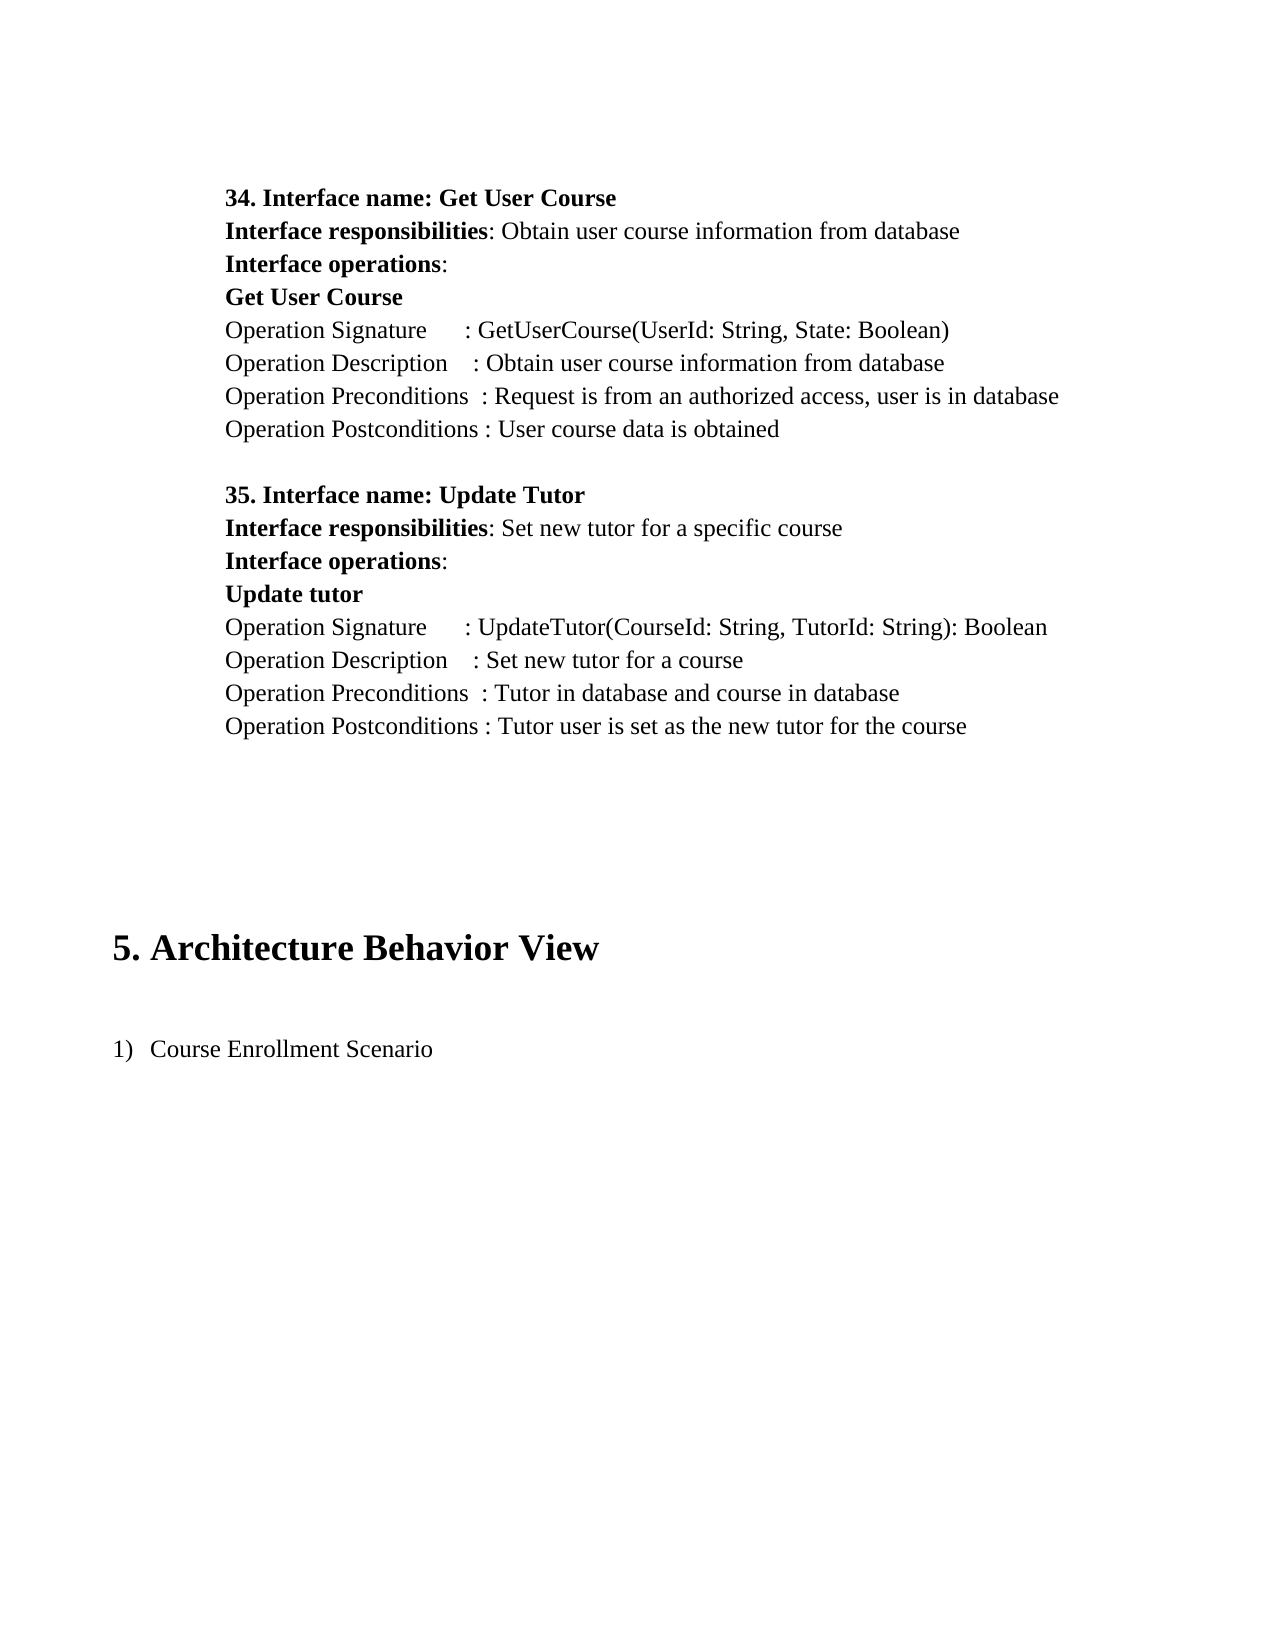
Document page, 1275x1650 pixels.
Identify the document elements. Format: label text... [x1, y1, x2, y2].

text Operation Postconditions : User course data is obtained [225, 414, 1200, 443]
text Get User Course [225, 282, 1200, 311]
text Interface responsibilities: Set new tutor for a specific course [225, 513, 1200, 542]
text Operation Preconditions : Tutor in database and course in database [225, 678, 1200, 707]
subtitle Architecture Behavior View [112, 926, 1200, 969]
text Operation Description : Set new tutor for a course [225, 645, 1200, 674]
text Interface responsibilities: Obtain user course information from database [225, 216, 1200, 245]
text Operation Signature : UpdateTutor(CourseId: String, TutorId: String): Boolean [225, 612, 1200, 641]
text Operation Signature : GetUserCourse(UserId: String, State: Boolean) [225, 315, 1200, 344]
text Interface operations: [225, 546, 1200, 575]
text 34. Interface name: Get User Course [225, 183, 1200, 212]
text Interface operations: [225, 249, 1200, 278]
list Course Enrollment Scenario [112, 1034, 1200, 1063]
text Operation Preconditions : Request is from an authorized access, user is in database [225, 381, 1200, 410]
text Operation Postconditions : Tutor user is set as the new tutor for the course [225, 711, 1200, 740]
text Update tutor [225, 579, 1200, 608]
text Operation Description : Obtain user course information from database [225, 348, 1200, 377]
text 35. Interface name: Update Tutor [225, 480, 1200, 509]
